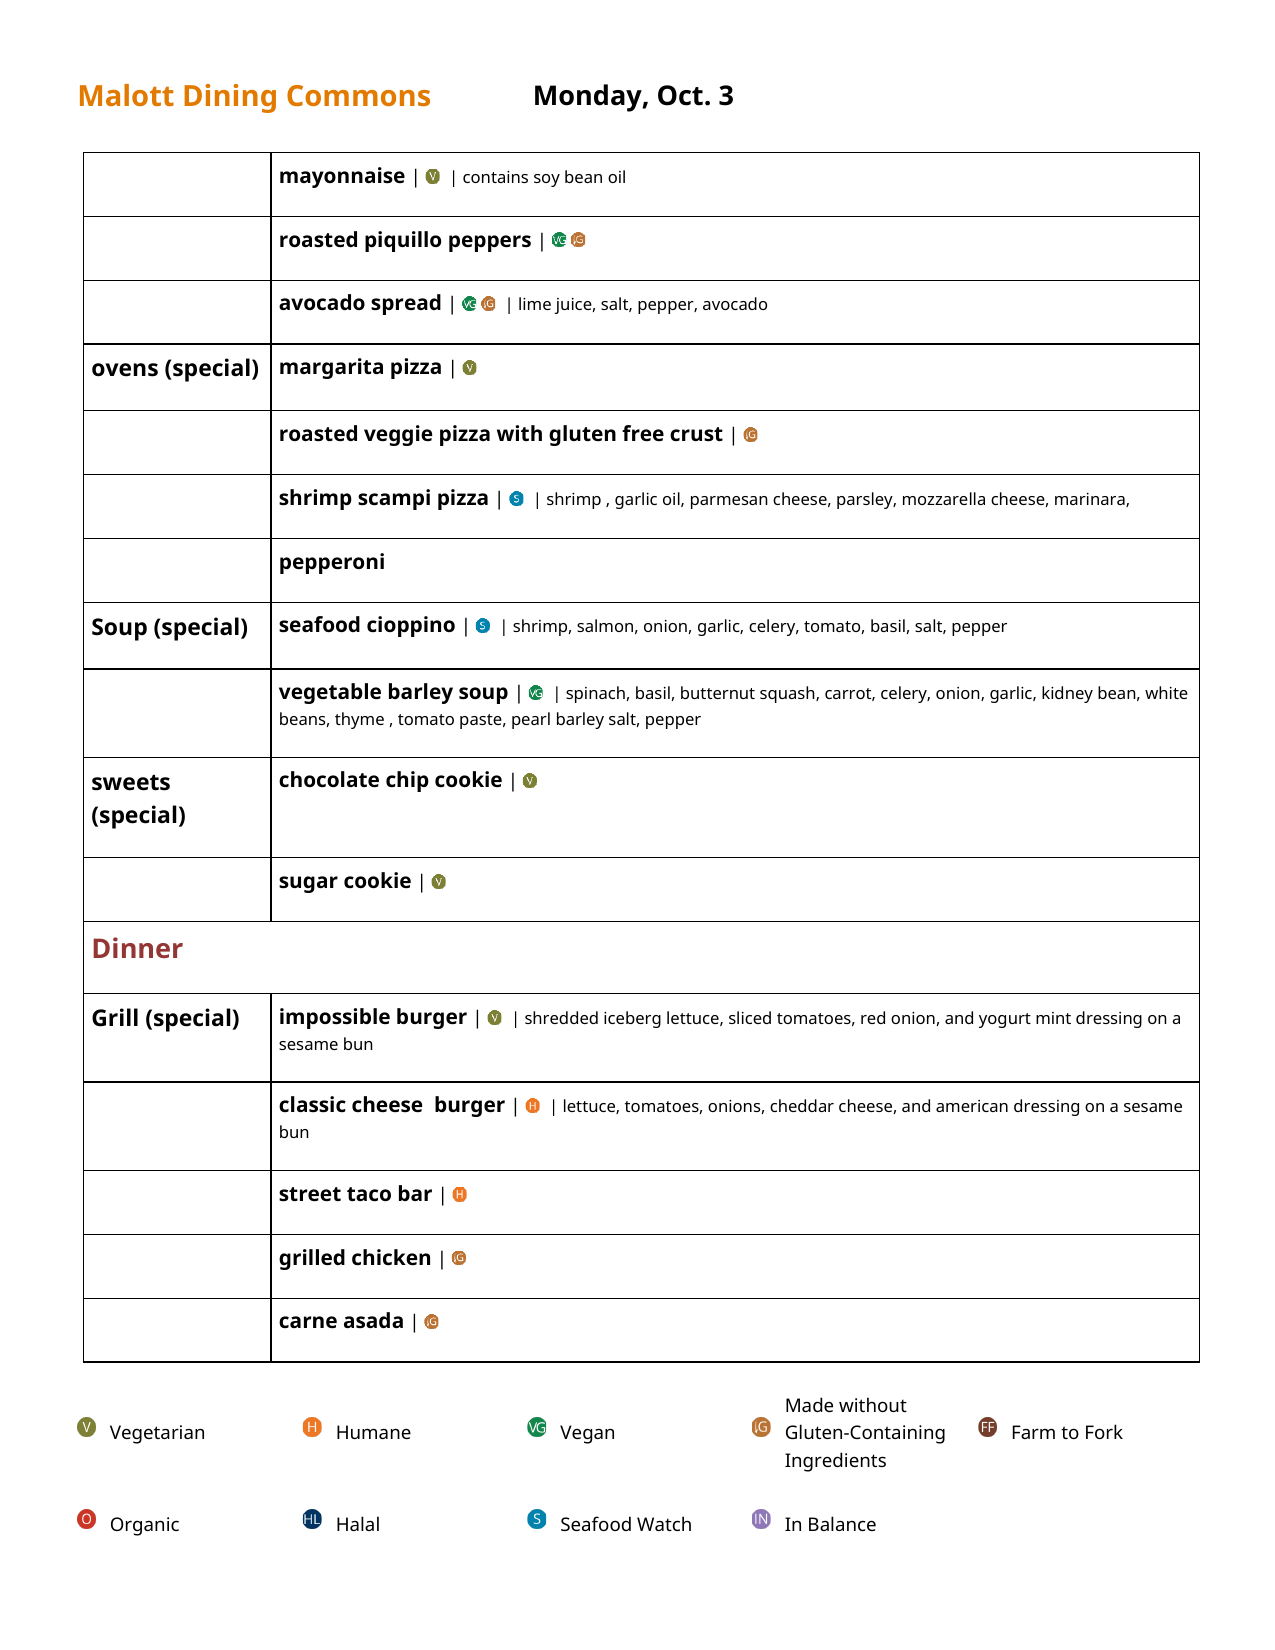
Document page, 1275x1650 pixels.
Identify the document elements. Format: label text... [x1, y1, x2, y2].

table_cell pepperoni [272, 539, 1199, 602]
table_cell Soup (special) [84, 603, 270, 668]
table_cell [84, 217, 270, 279]
table_cell vegetable barley soup | | spinach, basil, butternut squash, carrot, celery, onion, garlic, kidney bean, white beans, thyme , tomato paste, pearl barley salt, pepper [272, 670, 1199, 757]
table_cell [84, 475, 270, 538]
table_cell Dinner [84, 922, 1199, 993]
table_cell [84, 411, 270, 474]
picture [743, 427, 758, 442]
table_cell mayonnaise | | contains soy bean oil [272, 153, 1199, 216]
table_cell grilled chicken | [272, 1235, 1199, 1297]
picture [462, 296, 477, 311]
picture [77, 1509, 96, 1529]
table_cell classic cheese burger | | lettuce, tomatoes, onions, cheddar cheese, and american dressing on a sesame bun [272, 1083, 1199, 1170]
picture [571, 232, 586, 247]
table_cell [84, 539, 270, 602]
picture [302, 1509, 322, 1529]
table_cell shrimp scampi pizza | | shrimp , garlic oil, parmesan cheese, parsley, mozzarella cheese, marinara, [272, 475, 1199, 538]
table_cell [84, 281, 270, 343]
table_cell impossible burger | | shredded iceberg lettuce, sliced tomatoes, red onion, and yogurt mint dressing on a sesame bun [272, 994, 1199, 1081]
picture [525, 1098, 540, 1113]
picture [451, 1251, 466, 1265]
picture [452, 1187, 467, 1202]
picture [487, 1010, 502, 1025]
table_cell margarita pizza | [272, 345, 1199, 410]
table_cell [84, 153, 270, 216]
picture [528, 685, 543, 700]
table_cell Grill (special) [84, 994, 270, 1081]
table_cell roasted piquillo peppers | [272, 217, 1199, 279]
table_cell [84, 1299, 270, 1361]
table_cell sweets (special) [84, 758, 270, 857]
table_cell carne asada | [272, 1299, 1199, 1361]
table_cell [84, 1083, 270, 1170]
table_cell [84, 670, 270, 757]
picture [481, 296, 495, 311]
table_cell street taco bar | [272, 1171, 1199, 1234]
table_cell sugar cookie | [272, 858, 1199, 921]
table_cell [84, 1235, 270, 1297]
picture [522, 773, 537, 788]
picture [462, 360, 477, 375]
picture [431, 874, 446, 889]
picture [302, 1417, 322, 1437]
picture [425, 169, 440, 184]
table_cell ovens (special) [84, 345, 270, 410]
picture [424, 1314, 439, 1329]
picture [527, 1417, 547, 1437]
picture [752, 1509, 771, 1529]
picture [552, 232, 567, 247]
picture [752, 1417, 771, 1437]
table_cell roasted veggie pizza with gluten free crust | [272, 411, 1199, 474]
picture [77, 1417, 96, 1437]
table_cell [84, 1171, 270, 1234]
picture [978, 1417, 997, 1437]
table_cell chocolate chip cookie | [272, 758, 1199, 857]
table_cell [84, 858, 270, 921]
table_cell seafood cioppino | | shrimp, salmon, onion, garlic, celery, tomato, basil, salt, pepper [272, 603, 1199, 668]
table_cell avocado spread | | lime juice, salt, pepper, avocado [272, 281, 1199, 343]
